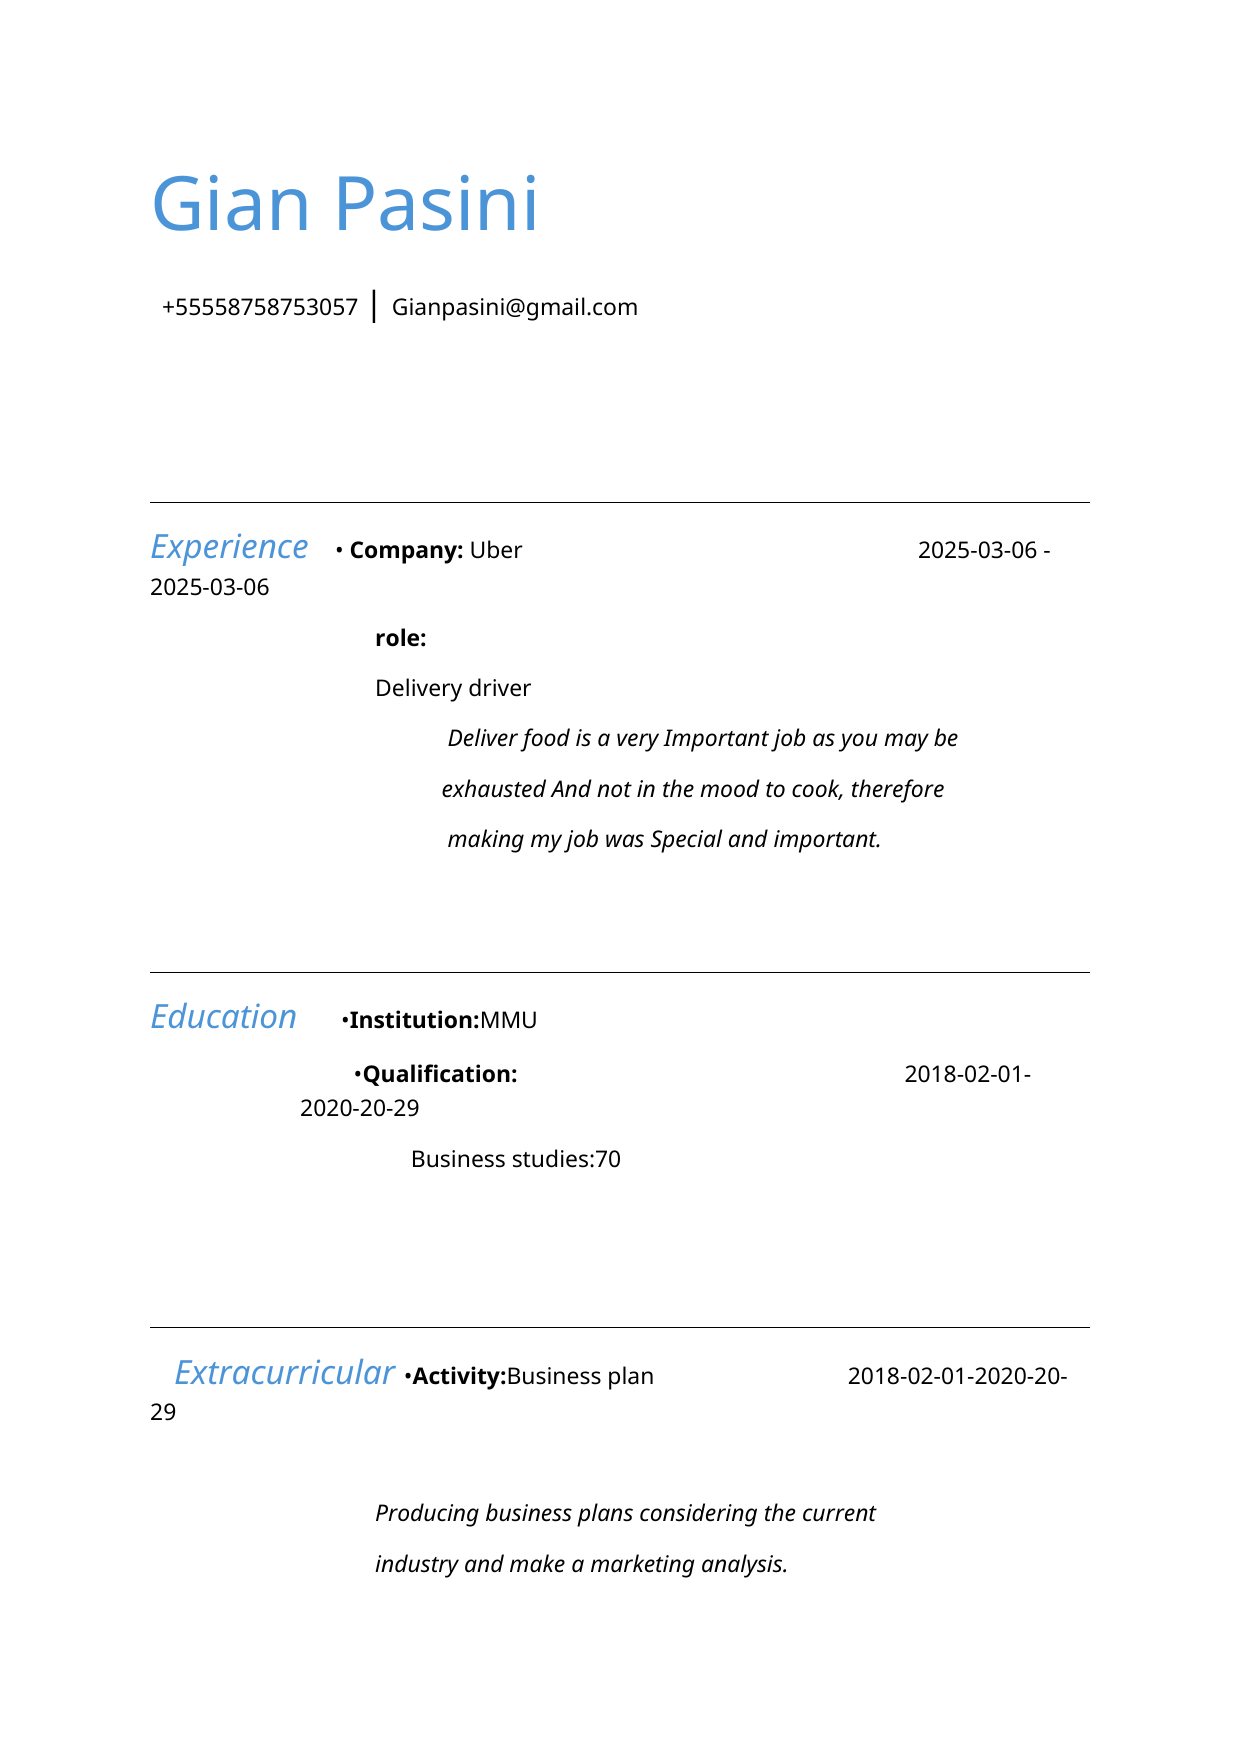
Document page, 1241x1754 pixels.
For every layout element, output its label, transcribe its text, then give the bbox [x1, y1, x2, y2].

text Delivery driver [150, 672, 1090, 703]
text role: [150, 622, 1090, 653]
text making my job was Special and important. [150, 823, 1090, 854]
text Gian Pasini [150, 150, 1090, 252]
text industry and make a marketing analysis. [150, 1548, 1090, 1579]
text exhausted And not in the mood to cook, therefore [150, 773, 1090, 804]
text Extracurricular •Activity:Business plan 2018-02-01-2020-20-29 [150, 1348, 1090, 1428]
text Business studies:70 [150, 1143, 1090, 1174]
text Education •Institution:MMU [150, 993, 1090, 1038]
text Producing business plans considering the current [375, 1497, 1090, 1528]
text Experience • Company: Uber 2025-03-06 - 2025-03-06 [150, 523, 1090, 602]
text +55558758753057 | Gianpasini@gmail.com [150, 280, 1090, 325]
text •Qualification: 2018-02-01-2020-20-29 [300, 1058, 1090, 1123]
text Deliver food is a very Important job as you may be [150, 722, 1090, 754]
